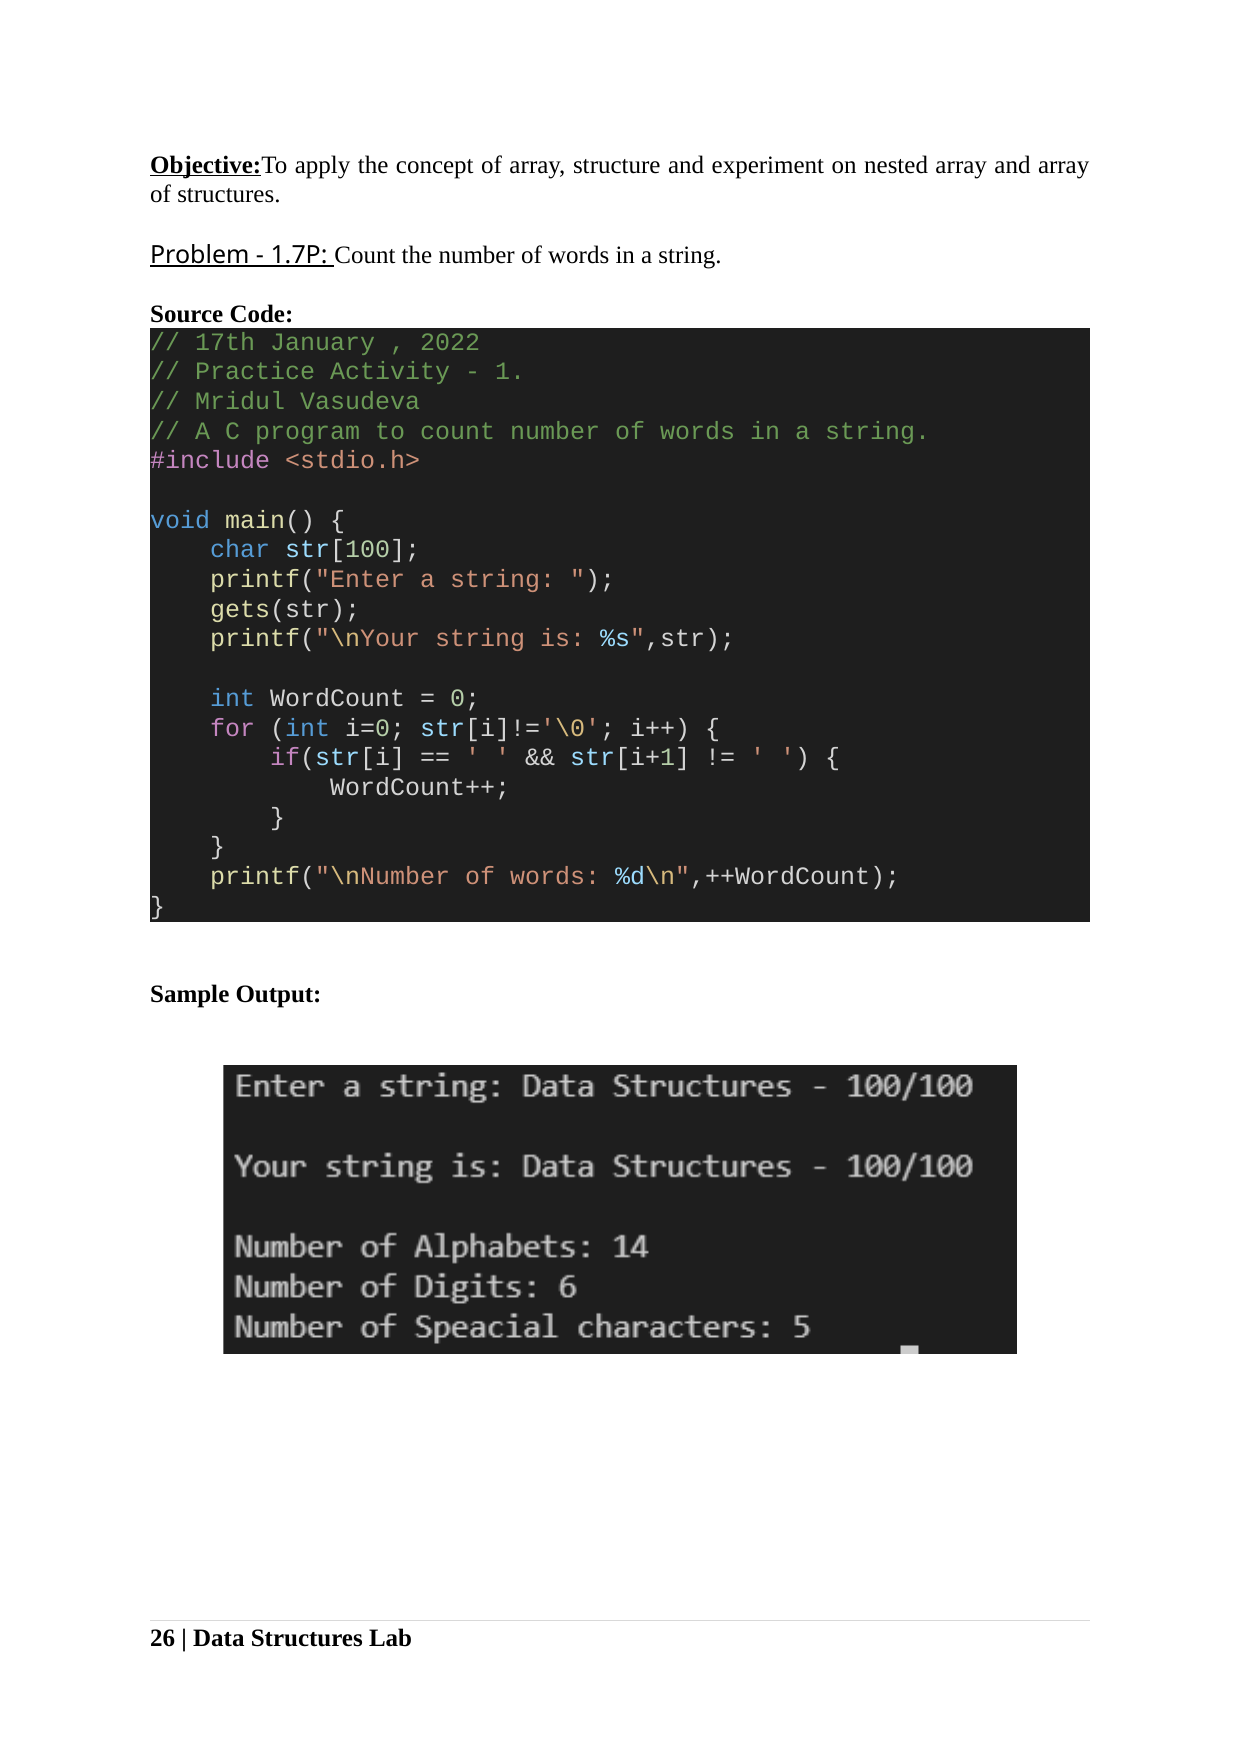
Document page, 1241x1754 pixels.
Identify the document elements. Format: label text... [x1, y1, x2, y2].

text // Practice Activity - 1. [150, 357, 1090, 387]
text printf("Enter a string: "); [150, 565, 1090, 595]
text printf("\nNumber of words: %d\n",++WordCount); [150, 862, 1090, 892]
picture [223, 1065, 1017, 1354]
text // A C program to count number of words in a string. [150, 417, 1090, 447]
text Sample Output: [150, 979, 1090, 1008]
text printf("\nYour string is: %s",str); [150, 625, 1090, 654]
text // 17th January , 2022 [150, 328, 1090, 357]
text } [150, 892, 1090, 922]
text } [150, 803, 1090, 832]
text if(str[i] == ' ' && str[i+1] != ' ') { [150, 743, 1090, 773]
text // Mridul Vasudeva [150, 387, 1090, 417]
text void main() { [150, 506, 1090, 536]
text for (int i=0; str[i]!='\0'; i++) { [150, 714, 1090, 743]
text } [150, 832, 1090, 862]
text gets(str); [150, 595, 1090, 625]
text Source Code: [150, 299, 1090, 328]
text Problem - 1.7P: Count the number of words in a string. [150, 236, 1090, 270]
text Objective:To apply the concept of array, structure and experiment on nested array and array of structures. [150, 150, 1090, 207]
text int WordCount = 0; [150, 684, 1090, 714]
text #include <stdio.h> [150, 447, 1090, 476]
text WordCount++; [150, 773, 1090, 803]
text char str[100]; [150, 536, 1090, 565]
